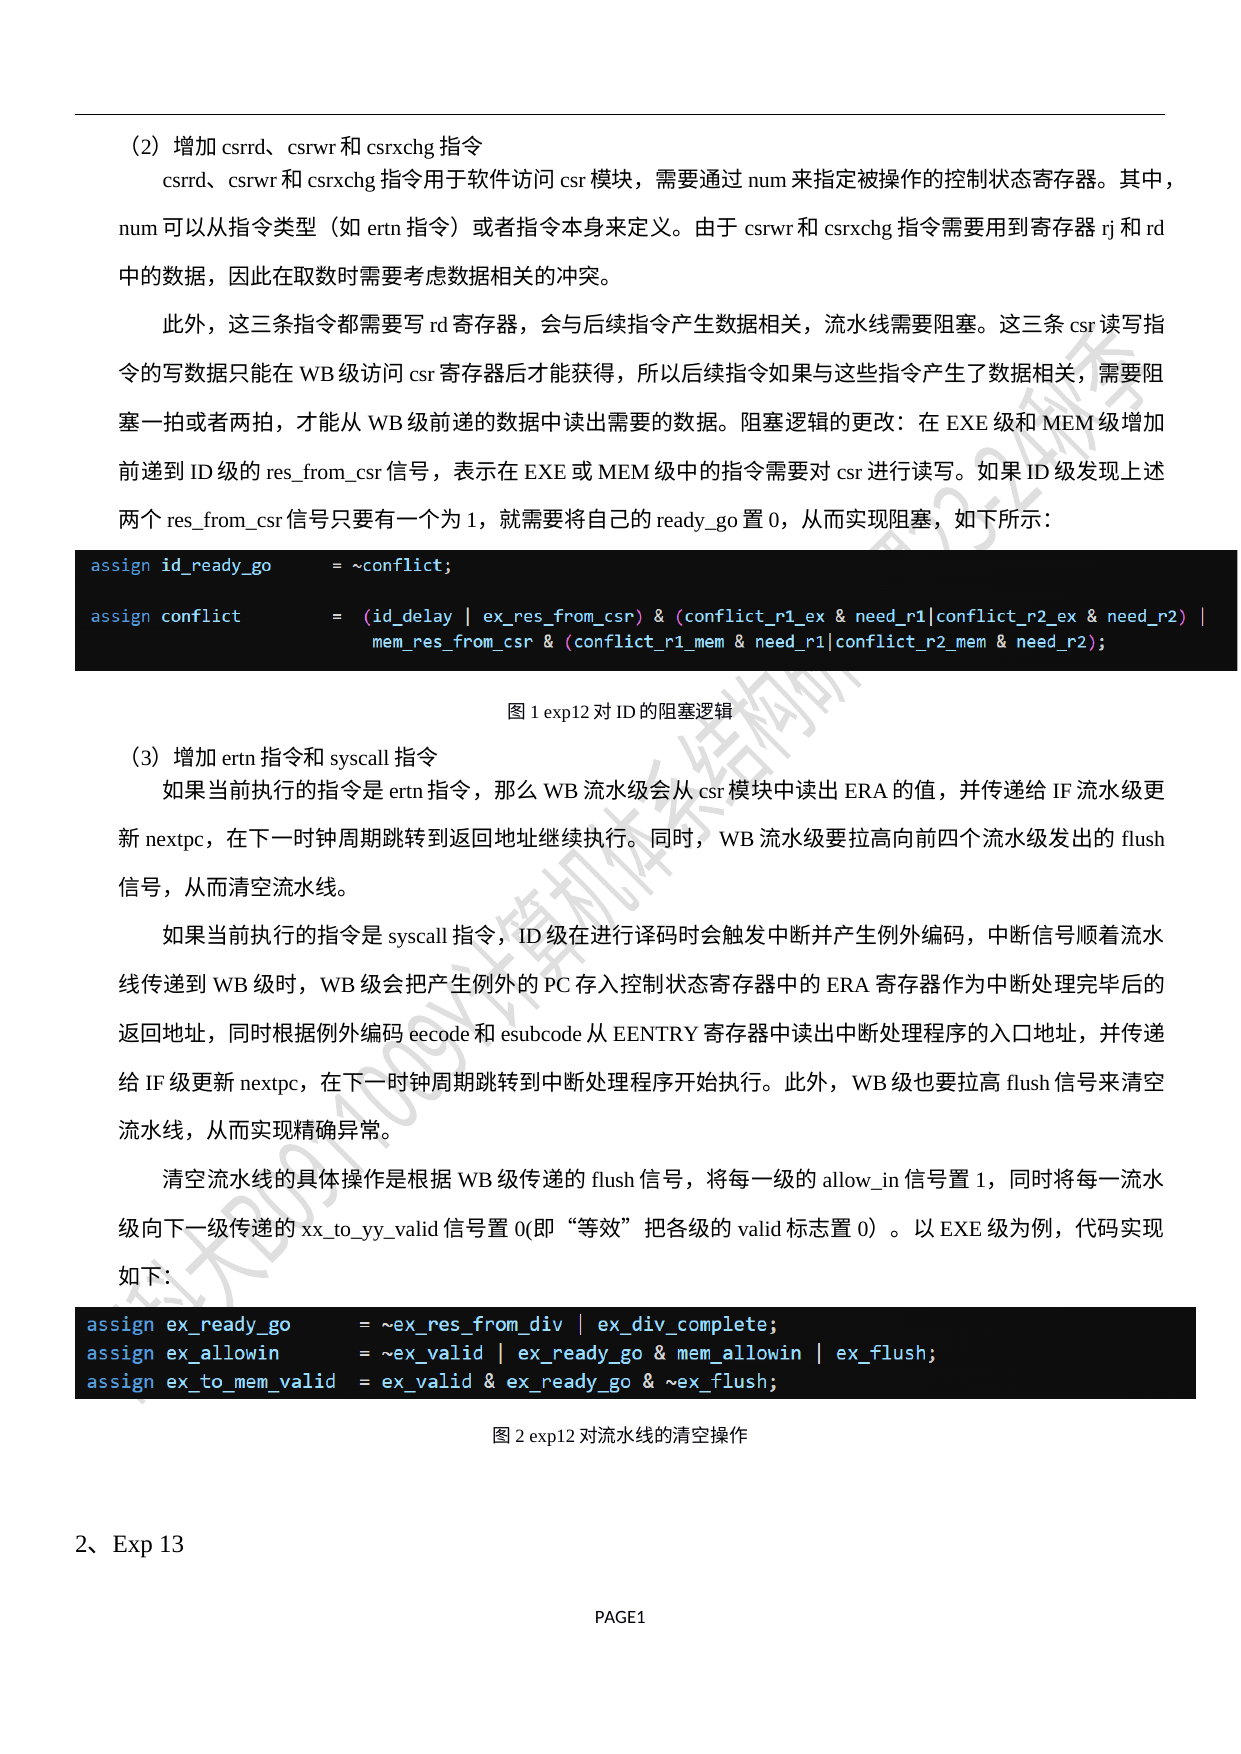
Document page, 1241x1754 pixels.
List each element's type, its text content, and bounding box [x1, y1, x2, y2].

text 2、Exp 13 [75, 1509, 1165, 1574]
picture [75, 1307, 1196, 1399]
text 如果当前执行的指令是syscall指令，ID级在进行译码时会触发中断并产生例外编码，中断信号顺着流水线传递到WB级时，WB级会把产生例外的PC存入控制状态寄存器中的ERA寄存器作为中断处理完毕后的返回地址，同时根据例外编码eecode和esubcode从EENTRY寄存器中读出中断处理程序的入口地址，并传递给IF级更新nextpc，在下一时钟周期跳转到中断处理程序开始执行。此外，WB级也要拉高flush信号来清空流水线，从而实现精确异常。 [119, 918, 1165, 1146]
text 此外，这三条指令都需要写rd寄存器，会与后续指令产生数据相关，流水线需要阻塞。这三条csr读写指令的写数据只能在WB级访问csr寄存器后才能获得，所以后续指令如果与这些指令产生了数据相关，需要阻塞一拍或者两拍，才能从WB级前递的数据中读出需要的数据。阻塞逻辑的更改：在EXE级和MEM级增加前递到ID级的res_from_csr信号，表示在EXE或MEM级中的指令需要对csr进行读写。如果ID级发现上述两个res_from_csr信号只要有一个为1，就需要将自己的ready_go置0，从而实现阻塞，如下所示： [119, 307, 1165, 534]
list 增加ertn指令和syscall指令 [75, 740, 1165, 772]
list 增加csrrd、csrwr和csrxchg指令 [75, 129, 1165, 161]
text 图2 exp12对流水线的清空操作 [75, 1418, 1165, 1451]
text 如果当前执行的指令是ertn指令，那么WB流水级会从csr模块中读出ERA的值，并传递给IF流水级更新nextpc，在下一时钟周期跳转到返回地址继续执行。同时，WB流水级要拉高向前四个流水级发出的flush信号，从而清空流水线。 [119, 772, 1165, 902]
text 图1 exp12对ID的阻塞逻辑 [75, 694, 1165, 726]
text 清空流水线的具体操作是根据WB级传递的flush信号，将每一级的allow_in信号置1，同时将每一流水级向下一级传递的xx_to_yy_valid信号置0(即“等效”把各级的valid标志置0）。以EXE级为例，代码实现如下： [119, 1161, 1165, 1291]
text csrrd、csrwr和csrxchg指令用于软件访问csr模块，需要通过num来指定被操作的控制状态寄存器。其中，num可以从指令类型（如ertn指令）或者指令本身来定义。由于csrwr和csrxchg指令需要用到寄存器rj和rd中的数据，因此在取数时需要考虑数据相关的冲突。 [119, 161, 1165, 291]
picture [75, 550, 1238, 671]
